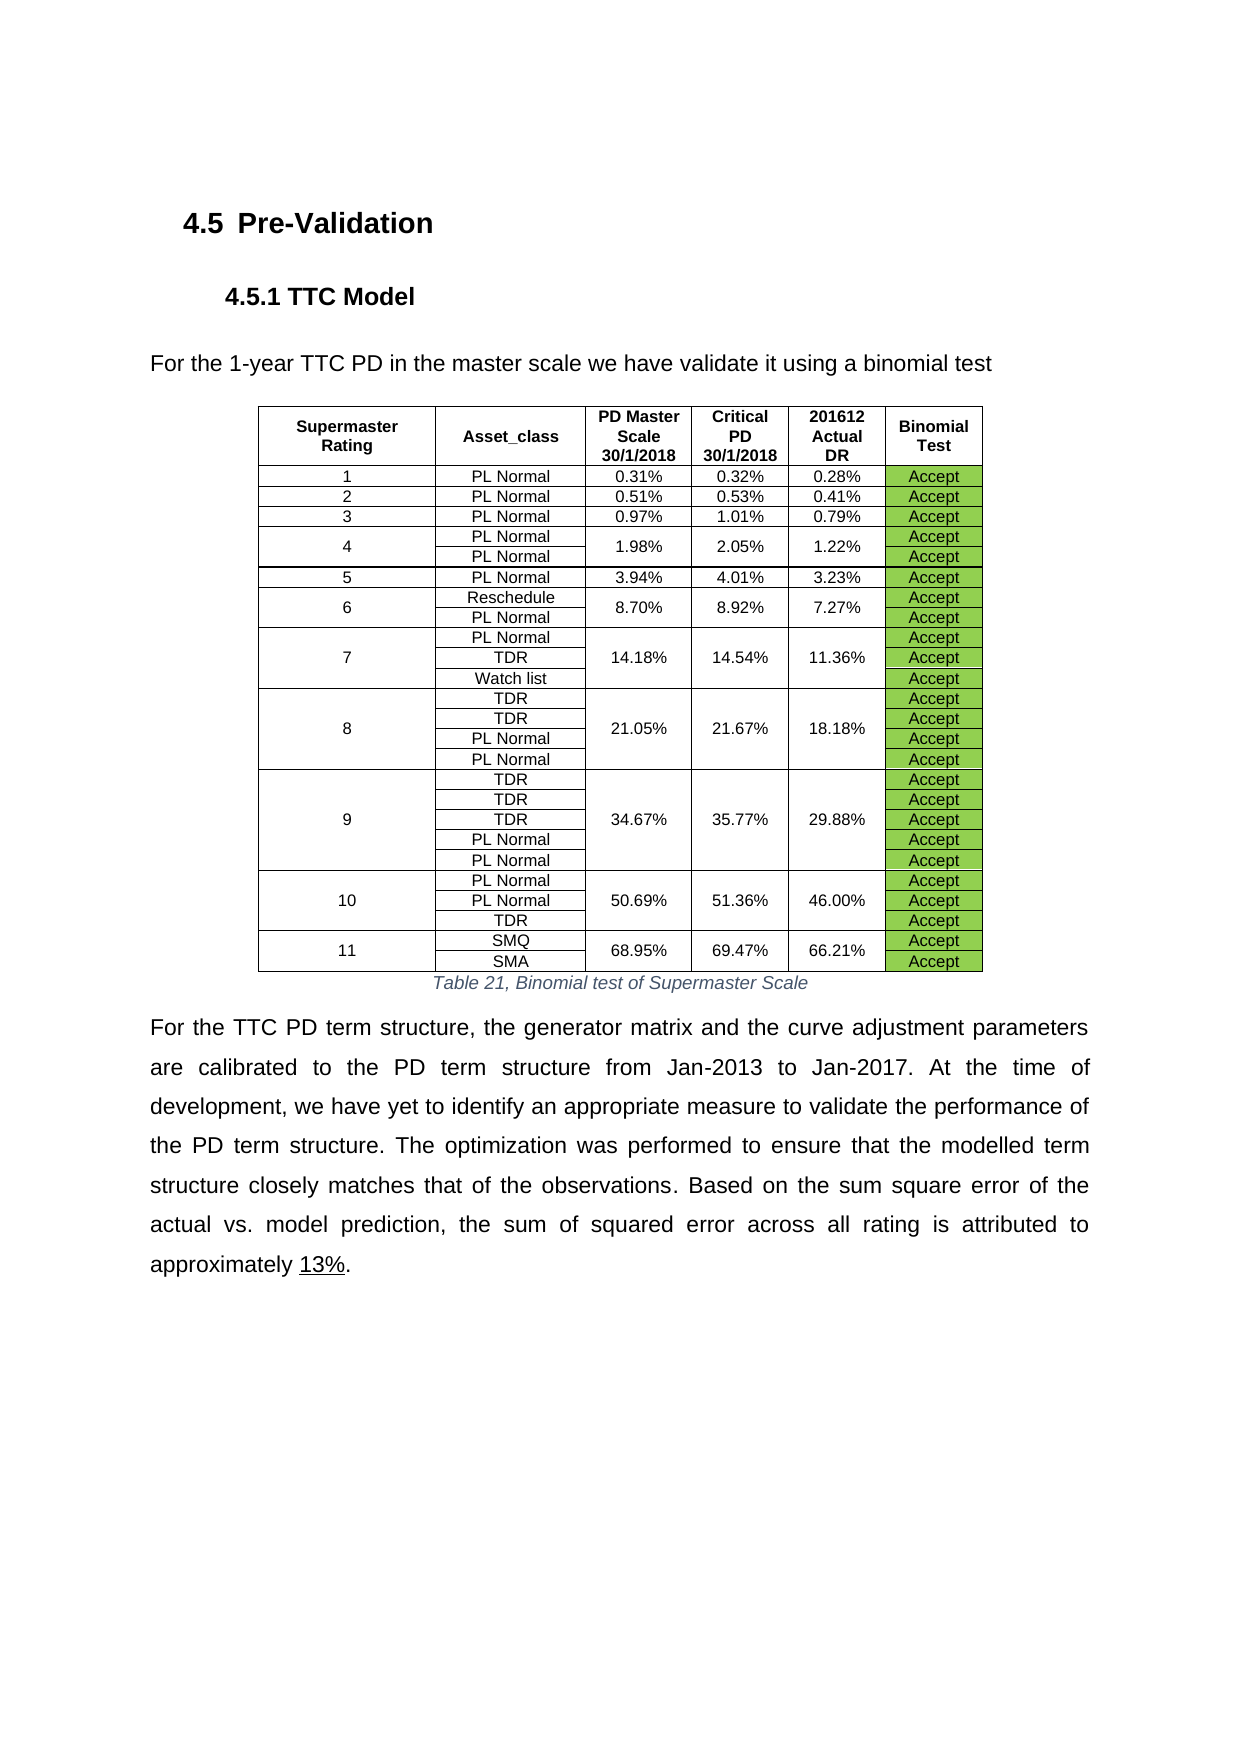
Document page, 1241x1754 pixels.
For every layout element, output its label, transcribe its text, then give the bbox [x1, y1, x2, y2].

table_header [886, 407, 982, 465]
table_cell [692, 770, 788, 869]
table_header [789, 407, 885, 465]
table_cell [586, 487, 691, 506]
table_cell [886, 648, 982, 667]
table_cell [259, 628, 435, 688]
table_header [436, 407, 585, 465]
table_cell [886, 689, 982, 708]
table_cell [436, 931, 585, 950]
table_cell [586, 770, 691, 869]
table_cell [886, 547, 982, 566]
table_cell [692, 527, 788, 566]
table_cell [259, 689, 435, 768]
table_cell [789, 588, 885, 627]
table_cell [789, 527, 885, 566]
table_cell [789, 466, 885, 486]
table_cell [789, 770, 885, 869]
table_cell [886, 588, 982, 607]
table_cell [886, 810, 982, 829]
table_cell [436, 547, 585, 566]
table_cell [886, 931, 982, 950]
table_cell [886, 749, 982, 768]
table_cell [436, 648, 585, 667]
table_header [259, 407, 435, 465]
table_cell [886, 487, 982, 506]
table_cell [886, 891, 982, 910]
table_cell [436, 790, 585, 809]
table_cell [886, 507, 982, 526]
text For the 1-year TTC PD in the master scale we have validate it using a binomial test [150, 349, 1090, 376]
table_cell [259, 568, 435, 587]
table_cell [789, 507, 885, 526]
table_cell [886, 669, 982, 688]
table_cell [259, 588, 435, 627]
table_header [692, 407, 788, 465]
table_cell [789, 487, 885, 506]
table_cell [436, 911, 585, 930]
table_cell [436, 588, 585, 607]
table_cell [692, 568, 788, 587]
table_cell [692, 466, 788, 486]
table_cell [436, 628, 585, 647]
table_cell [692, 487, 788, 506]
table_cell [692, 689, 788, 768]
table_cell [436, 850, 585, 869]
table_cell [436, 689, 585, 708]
text For the TTC PD term structure, the generator matrix and the curve adjustment parameters are calibrated to the PD term structure from Jan-2013 to Jan-2017. At the time of development, we have yet to identify an appropriate measure to validate the performance of the PD term structure. The optimization was performed to ensure that the modelled term structure closely matches that of the observations. Based on the sum square error of the actual vs. model prediction, the sum of squared error across all rating is attributed to approximately 13%. [150, 1014, 1090, 1277]
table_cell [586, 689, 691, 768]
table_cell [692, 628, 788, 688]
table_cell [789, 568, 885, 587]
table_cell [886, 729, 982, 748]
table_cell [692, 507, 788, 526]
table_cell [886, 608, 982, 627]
subtitle 4.5.1 TTC Model [225, 281, 1090, 310]
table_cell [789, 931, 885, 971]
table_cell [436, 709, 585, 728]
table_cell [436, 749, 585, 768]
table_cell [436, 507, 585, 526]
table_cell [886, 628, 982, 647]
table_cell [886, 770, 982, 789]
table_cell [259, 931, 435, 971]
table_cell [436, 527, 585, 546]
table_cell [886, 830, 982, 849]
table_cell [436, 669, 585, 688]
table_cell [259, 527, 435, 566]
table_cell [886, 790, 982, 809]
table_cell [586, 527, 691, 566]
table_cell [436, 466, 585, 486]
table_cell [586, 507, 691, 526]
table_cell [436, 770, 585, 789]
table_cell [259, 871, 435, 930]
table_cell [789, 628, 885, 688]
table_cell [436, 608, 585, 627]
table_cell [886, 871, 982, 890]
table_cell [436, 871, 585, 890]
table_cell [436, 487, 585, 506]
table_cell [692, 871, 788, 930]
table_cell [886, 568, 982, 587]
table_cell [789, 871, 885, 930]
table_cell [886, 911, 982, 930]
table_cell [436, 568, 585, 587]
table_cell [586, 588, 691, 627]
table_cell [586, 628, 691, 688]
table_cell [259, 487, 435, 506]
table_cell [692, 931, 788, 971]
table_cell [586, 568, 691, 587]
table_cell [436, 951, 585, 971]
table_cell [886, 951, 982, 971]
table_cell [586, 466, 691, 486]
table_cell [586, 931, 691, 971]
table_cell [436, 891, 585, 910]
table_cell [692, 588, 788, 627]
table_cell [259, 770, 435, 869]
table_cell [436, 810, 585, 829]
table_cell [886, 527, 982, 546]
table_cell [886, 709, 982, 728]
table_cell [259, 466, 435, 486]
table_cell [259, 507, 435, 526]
subtitle Pre-Validation [183, 206, 1090, 240]
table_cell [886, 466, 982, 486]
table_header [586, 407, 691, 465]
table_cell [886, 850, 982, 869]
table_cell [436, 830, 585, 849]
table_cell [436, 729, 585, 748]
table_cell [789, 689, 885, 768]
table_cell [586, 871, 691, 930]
